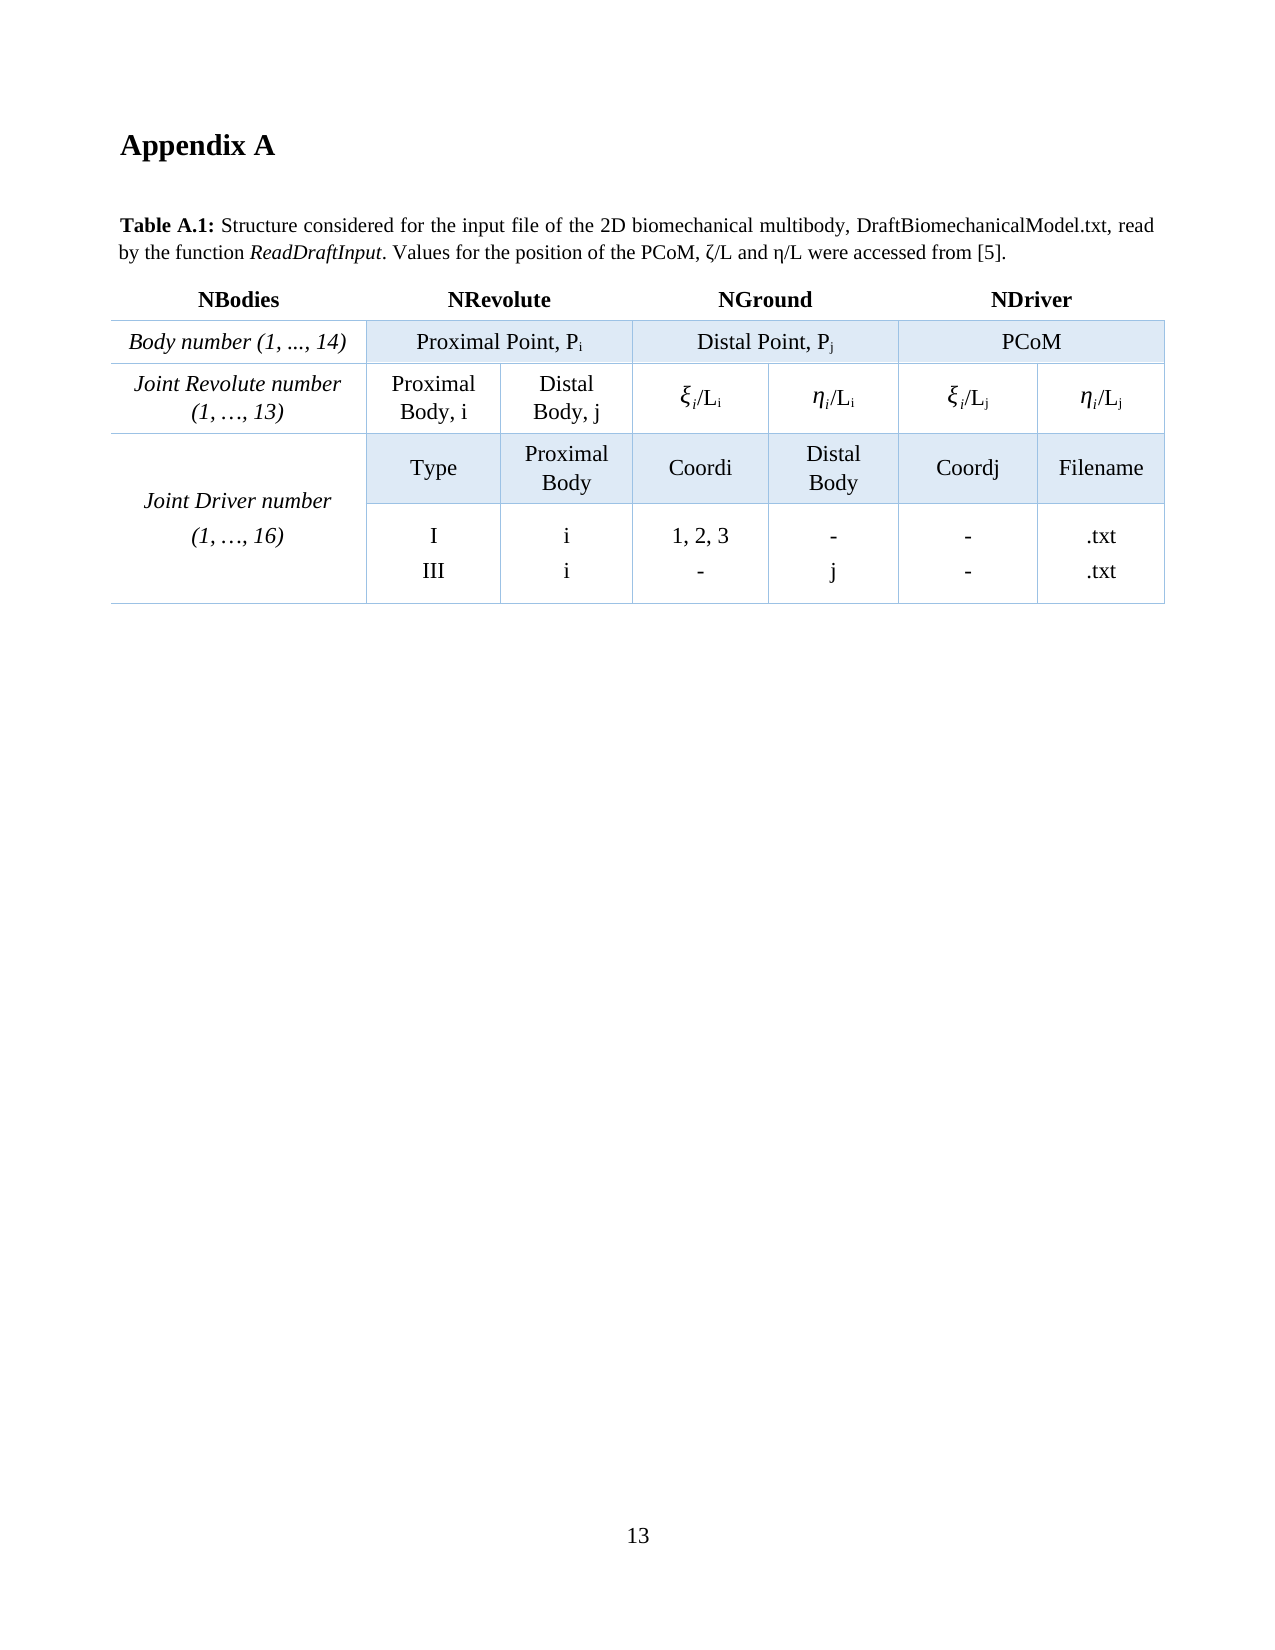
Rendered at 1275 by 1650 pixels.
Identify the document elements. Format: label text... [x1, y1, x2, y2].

table_cell Joint Revolute number (1, …, 13) [111, 364, 366, 433]
table_cell I III [367, 504, 500, 603]
table_cell Distal Body, j [501, 364, 632, 433]
table_cell Coordi [633, 434, 768, 503]
table_cell Proximal Body [501, 434, 632, 503]
table_cell Coordj [899, 434, 1037, 503]
table_cell /Li [633, 364, 768, 433]
table_cell Distal Body [769, 434, 898, 503]
text Table A.1: Structure considered for the input file of the 2D biomechanical multibody, DraftBiomechanicalModel.txt, read by the function ReadDraftInput. Values for the position of the PCoM, ζ/L and η/L were accessed from [5]. [118, 213, 1156, 264]
table_cell Proximal Body, i [367, 364, 500, 433]
table_cell 1, 2, 3 - [633, 504, 768, 603]
table_cell - j [769, 504, 898, 603]
table_cell Distal Point, Pj [633, 321, 898, 362]
table_cell PCoM [899, 321, 1164, 362]
subtitle Appendix A [120, 127, 1156, 162]
table_cell i i [501, 504, 632, 603]
table_cell Body number (1, ..., 14) [111, 321, 366, 362]
table_header NGround [632, 280, 898, 320]
table_cell Type [367, 434, 500, 503]
table_cell /Lj [1038, 364, 1164, 433]
table_header NDriver [898, 280, 1165, 320]
table_cell /Lj [899, 364, 1037, 433]
table_cell Joint Driver number (1, …, 16) [111, 434, 366, 603]
table_header NRevolute [366, 280, 632, 320]
table_cell .txt .txt [1038, 504, 1164, 603]
table_cell Filename [1038, 434, 1164, 503]
table_header NBodies [111, 280, 366, 320]
table_cell Proximal Point, Pi [367, 321, 632, 362]
table_cell - - [899, 504, 1037, 603]
table_cell /Li [769, 364, 898, 433]
